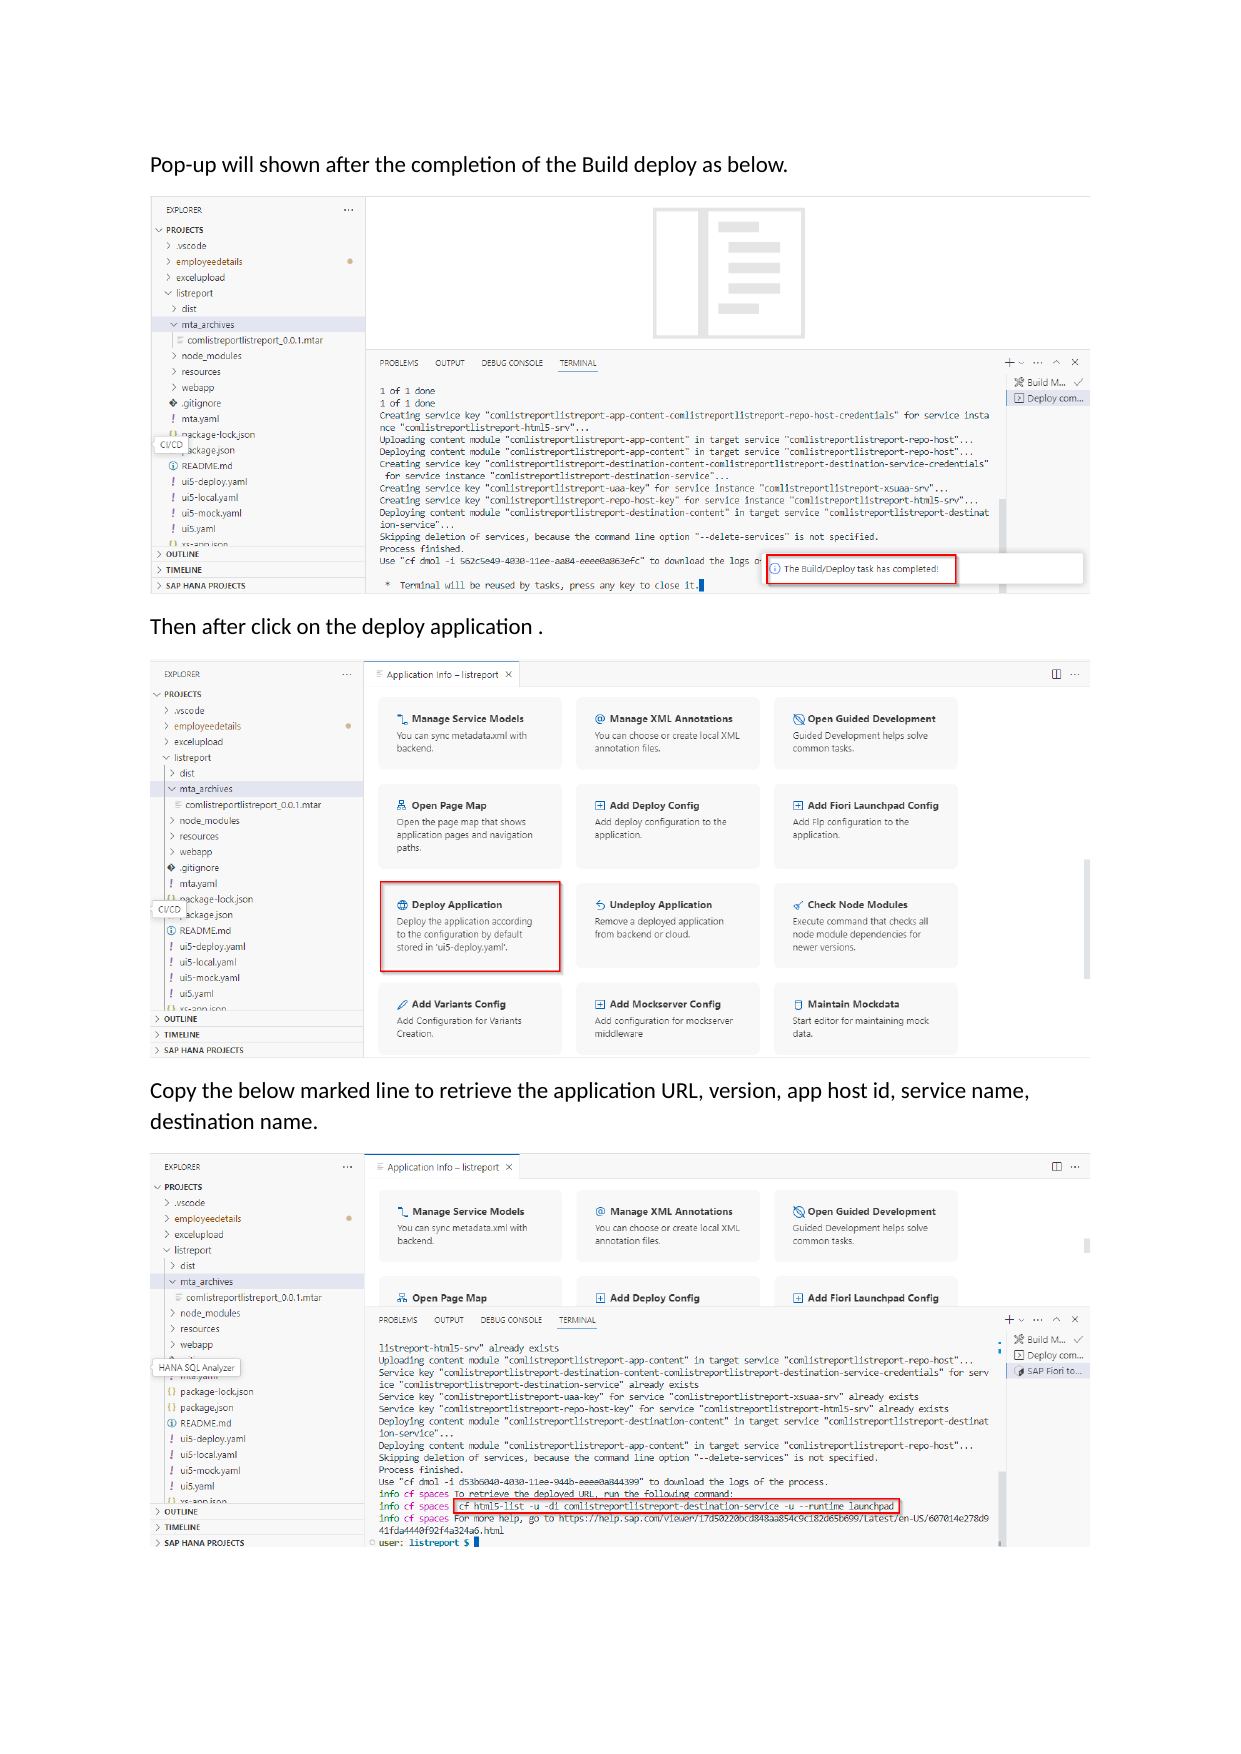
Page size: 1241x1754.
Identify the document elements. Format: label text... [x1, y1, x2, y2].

text Copy the below marked line to retrieve the application URL, version, app host id, service name, destination name. [150, 1077, 1090, 1135]
picture [150, 1153, 1091, 1547]
picture [150, 659, 1091, 1058]
text Pop-up will shown after the completion of the Build deploy as below. [150, 150, 1090, 178]
text Then after click on the deploy application . [150, 612, 1090, 641]
picture [150, 196, 1091, 594]
